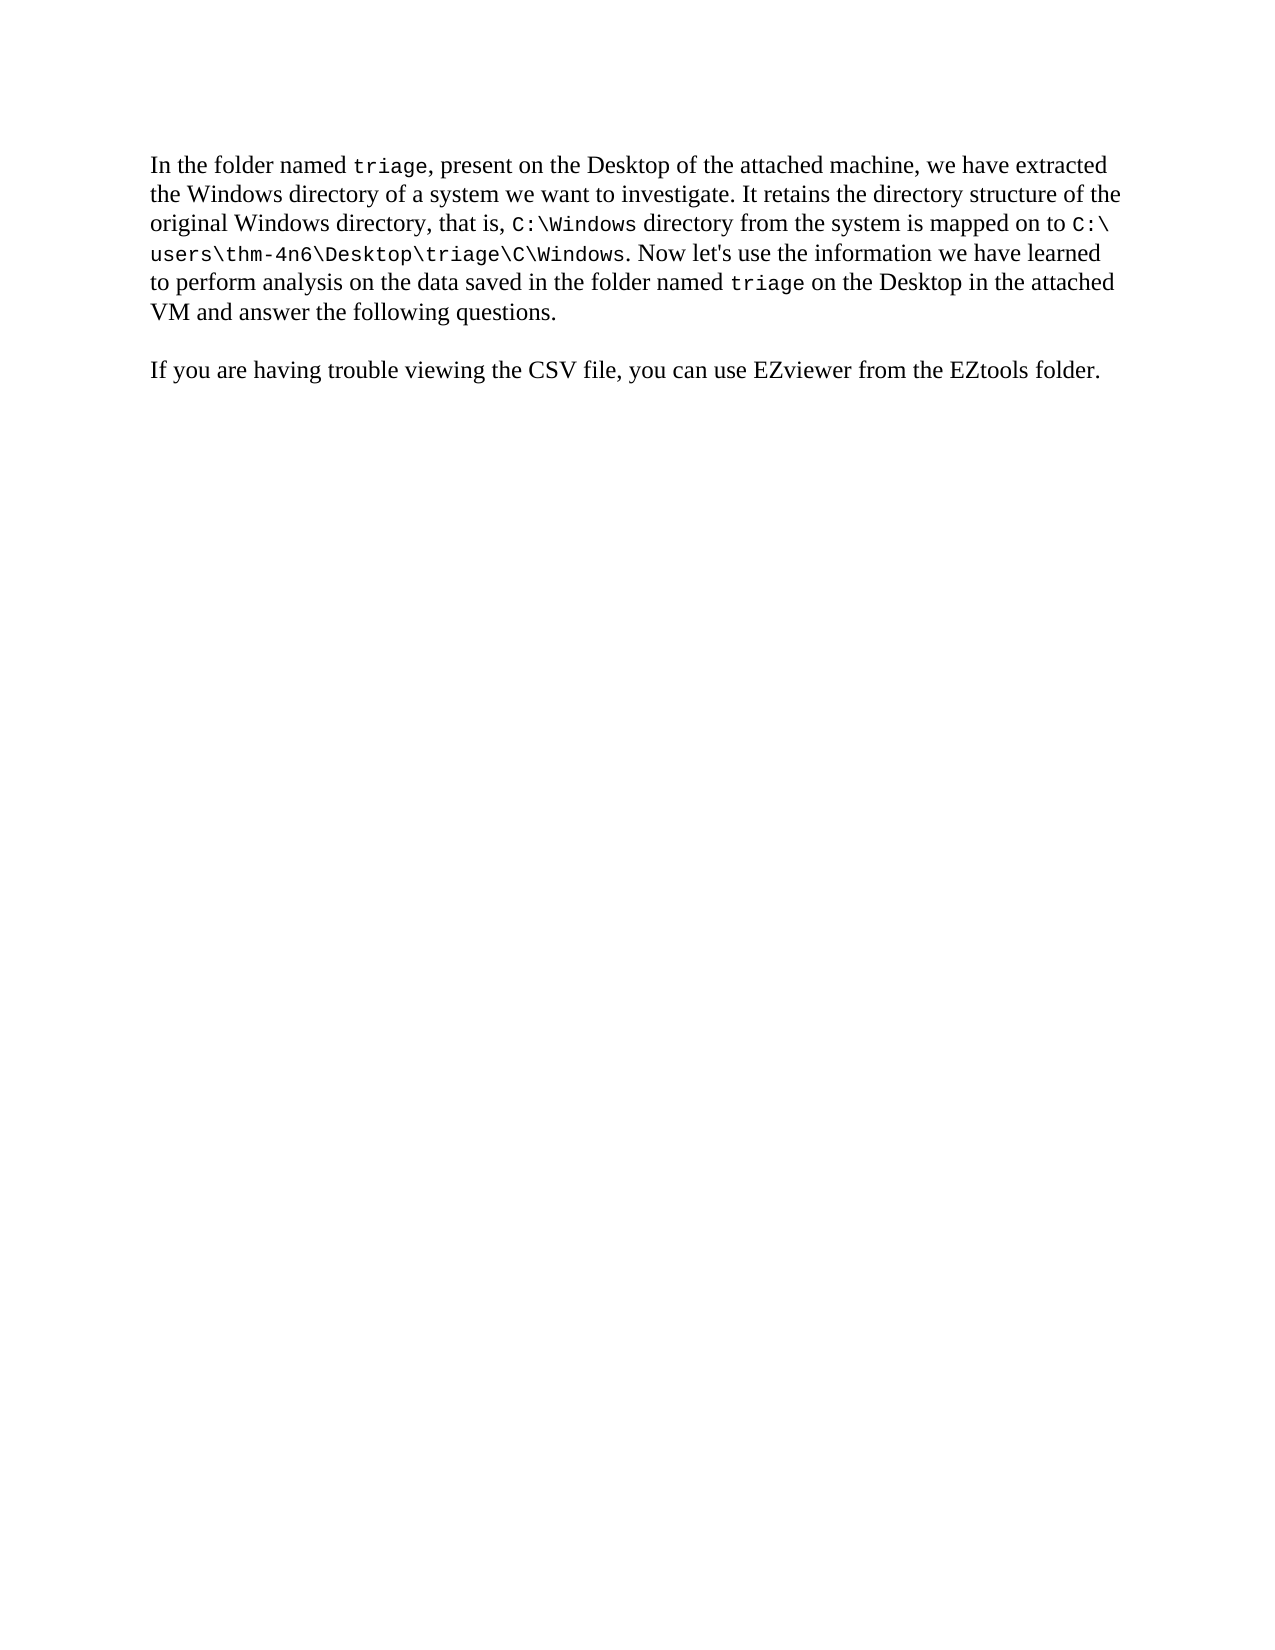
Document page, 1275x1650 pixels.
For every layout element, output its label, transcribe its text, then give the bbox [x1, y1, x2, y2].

text In the folder named triage, present on the Desktop of the attached machine, we have extracted the Windows directory of a system we want to investigate. It retains the directory structure of the original Windows directory, that is, C:\Windows directory from the system is mapped on to C:\users\thm-4n6\Desktop\triage\C\Windows. Now let's use the information we have learned to perform analysis on the data saved in the folder named triage on the Desktop in the attached VM and answer the following questions. [150, 150, 1125, 326]
text If you are having trouble viewing the CSV file, you can use EZviewer from the EZtools folder. [150, 355, 1125, 384]
